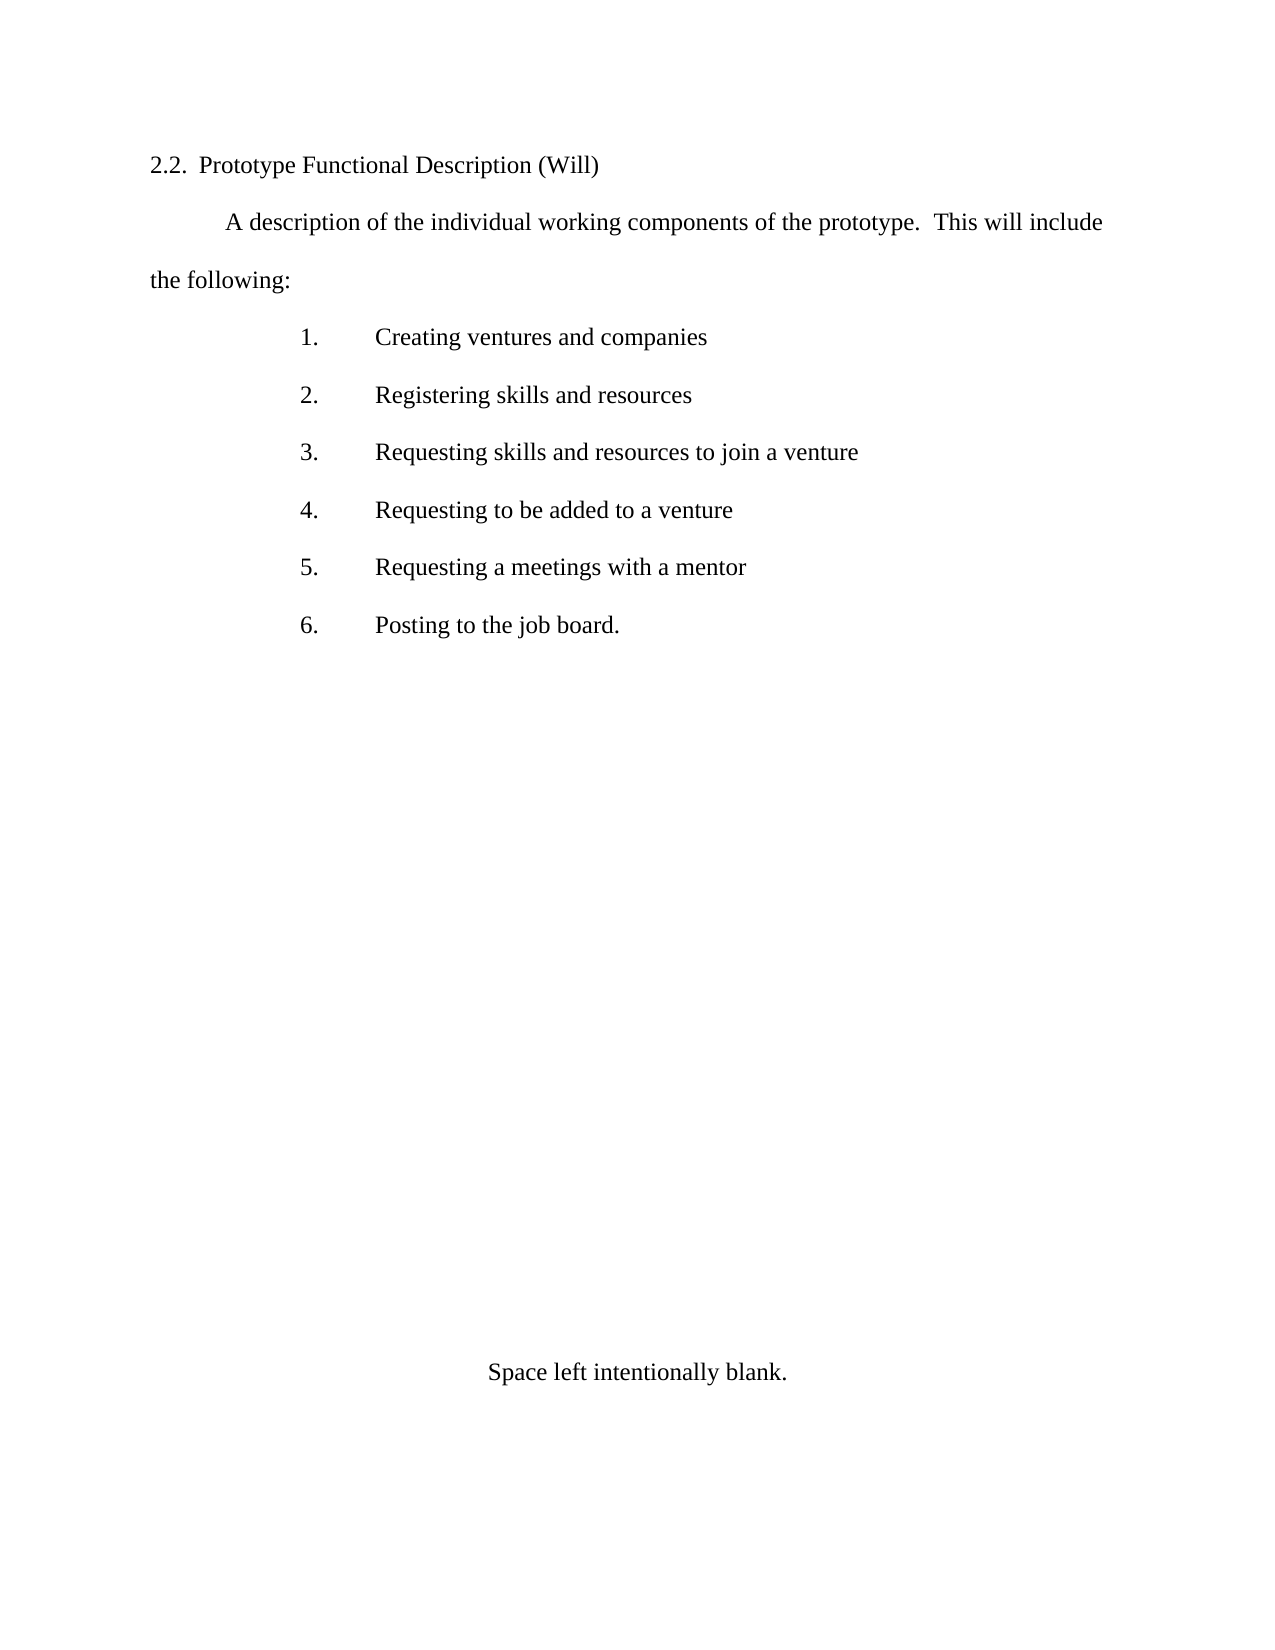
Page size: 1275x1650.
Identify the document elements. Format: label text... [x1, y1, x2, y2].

text A description of the individual working components of the prototype. This will include the following: [150, 207, 1125, 294]
text 1. Creating ventures and companies [225, 322, 1125, 351]
text 2. Registering skills and resources [225, 380, 1125, 409]
text 6. Posting to the job board. [225, 610, 1125, 639]
text Space left intentionally blank. [150, 1357, 1125, 1386]
text 2.2. Prototype Functional Description (Will) [150, 150, 1125, 179]
text 5. Requesting a meetings with a mentor [225, 552, 1125, 581]
text 3. Requesting skills and resources to join a venture [225, 437, 1125, 466]
text 4. Requesting to be added to a venture [225, 495, 1125, 524]
